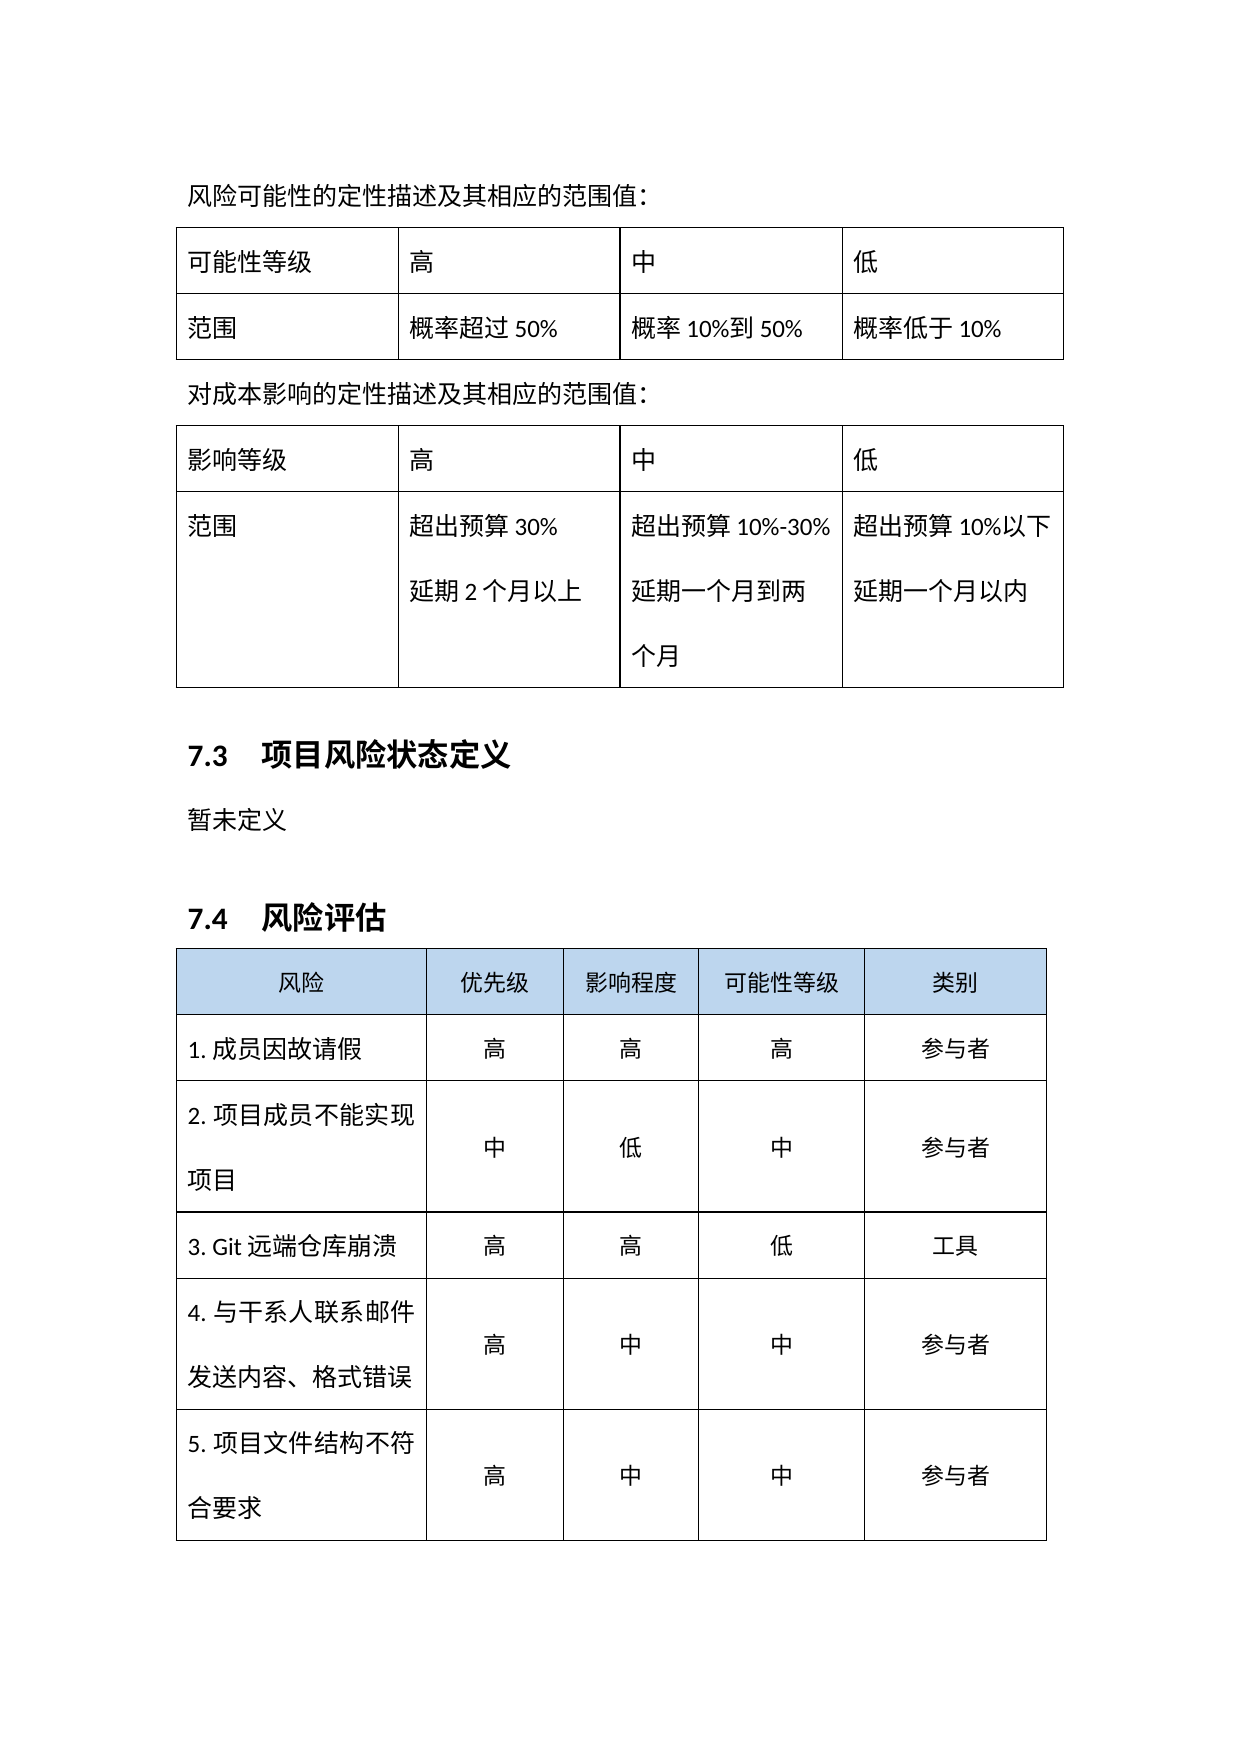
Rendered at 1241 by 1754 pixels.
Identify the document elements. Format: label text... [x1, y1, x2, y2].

table_header 低 [843, 426, 1063, 491]
table_cell 参与者 [865, 1015, 1046, 1080]
table_cell 低 [564, 1081, 698, 1211]
table_cell 中 [564, 1410, 698, 1539]
table_cell 中 [427, 1081, 563, 1211]
text 暂未定义 [187, 786, 1053, 851]
table_header 可能性等级 [177, 228, 398, 293]
table_cell 高 [427, 1213, 563, 1277]
table_cell 超出预算10%以下 延期一个月以内 [843, 492, 1063, 687]
table_cell 高 [427, 1410, 563, 1539]
text 对成本影响的定性描述及其相应的范围值： [187, 360, 1053, 425]
table_header 高 [399, 426, 619, 491]
table_header 风险 [177, 949, 426, 1014]
table_header 高 [399, 228, 619, 293]
table_cell 参与者 [865, 1081, 1046, 1211]
table_cell 2. 项目成员不能实现项目 [177, 1081, 426, 1211]
table_cell 低 [699, 1213, 864, 1277]
table_cell 3. Git远端仓库崩溃 [177, 1213, 426, 1277]
table_header 影响等级 [177, 426, 398, 491]
table_header 低 [843, 228, 1063, 293]
text 风险评估 [187, 883, 1053, 948]
table_cell 概率超过50% [399, 294, 619, 359]
table_cell 高 [427, 1279, 563, 1408]
table_cell 参与者 [865, 1279, 1046, 1408]
text 风险可能性的定性描述及其相应的范围值： [187, 162, 1053, 227]
table_header 中 [621, 426, 842, 491]
table_cell 概率低于10% [843, 294, 1063, 359]
table_cell 高 [427, 1015, 563, 1080]
table_header 中 [621, 228, 842, 293]
table_header 类别 [865, 949, 1046, 1014]
table_header 可能性等级 [699, 949, 864, 1014]
table_cell 中 [564, 1279, 698, 1408]
table_cell 高 [699, 1015, 864, 1080]
table_cell 5. 项目文件结构不符合要求 [177, 1410, 426, 1539]
table_cell 工具 [865, 1213, 1046, 1277]
table_cell 4. 与干系人联系邮件发送内容、格式错误 [177, 1279, 426, 1408]
table_header 影响程度 [564, 949, 698, 1014]
table_cell 概率10%到50% [621, 294, 842, 359]
table_cell 高 [564, 1015, 698, 1080]
table_header 优先级 [427, 949, 563, 1014]
table_cell 高 [564, 1213, 698, 1277]
table_cell 1. 成员因故请假 [177, 1015, 426, 1080]
table_cell 参与者 [865, 1410, 1046, 1539]
table_cell 中 [699, 1279, 864, 1408]
table_cell 中 [699, 1410, 864, 1539]
text 项目风险状态定义 [187, 721, 1053, 786]
table_cell 范围 [177, 294, 398, 359]
table_cell 中 [699, 1081, 864, 1211]
table_cell 超出预算30% 延期2个月以上 [399, 492, 619, 687]
table_cell 超出预算10%-30% 延期一个月到两个月 [621, 492, 842, 687]
table_cell 范围 [177, 492, 398, 687]
